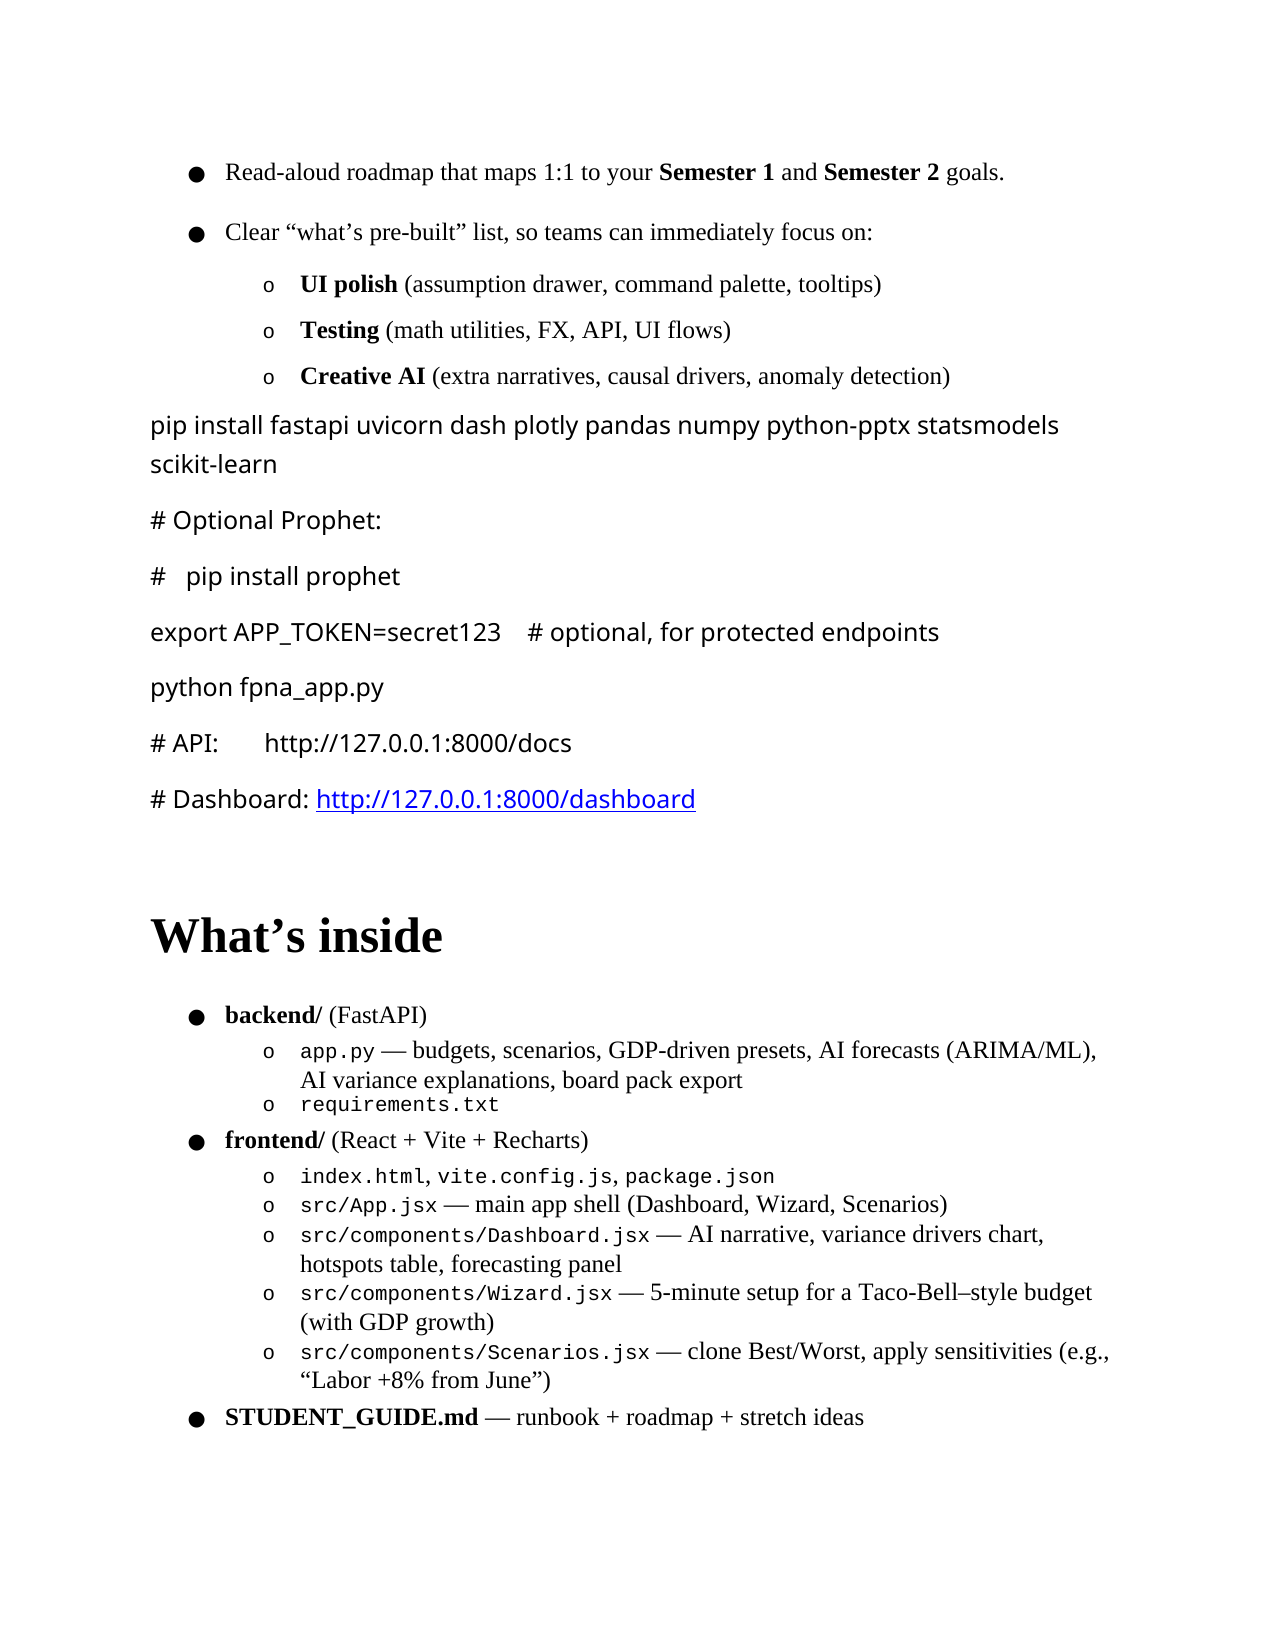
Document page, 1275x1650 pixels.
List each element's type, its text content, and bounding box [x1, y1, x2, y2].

list Creative AI (extra narratives, causal drivers, anomaly detection) [262, 361, 1125, 391]
list Clear “what’s pre-built” list, so teams can immediately focus on: [187, 209, 1125, 252]
list src/components/Dashboard.jsx — AI narrative, variance drivers chart, hotspots table, forecasting panel [262, 1219, 1125, 1277]
text python fpna_app.py [150, 670, 1125, 704]
text pip install fastapi uvicorn dash plotly pandas numpy python-pptx statsmodels scikit-learn [150, 407, 1125, 481]
list app.py — budgets, scenarios, GDP-driven presets, AI forecasts (ARIMA/ML), AI variance explanations, board pack export [262, 1035, 1125, 1093]
list frontend/ (React + Vite + Recharts) [187, 1117, 1125, 1160]
list UI polish (assumption drawer, command palette, tooltips) [262, 269, 1125, 298]
list Testing (math utilities, FX, API, UI flows) [262, 315, 1125, 344]
list requirements.txt [262, 1093, 1125, 1117]
text # Dashboard: http://127.0.0.1:8000/dashboard [150, 782, 1125, 816]
list backend/ (FastAPI) [187, 992, 1125, 1035]
text # pip install prophet [150, 558, 1125, 592]
text # API: http://127.0.0.1:8000/docs [150, 726, 1125, 760]
text export APP_TOKEN=secret123 # optional, for protected endpoints [150, 614, 1125, 648]
list STUDENT_GUIDE.md — runbook + roadmap + stretch ideas [187, 1394, 1125, 1437]
text What’s inside [150, 906, 1125, 963]
list src/App.jsx — main app shell (Dashboard, Wizard, Scenarios) [262, 1189, 1125, 1219]
list src/components/Scenarios.jsx — clone Best/Worst, apply sensitivities (e.g., “Labor +8% from June”) [262, 1336, 1125, 1394]
text # Optional Prophet: [150, 502, 1125, 537]
list index.html, vite.config.js, package.json [262, 1160, 1125, 1189]
list src/components/Wizard.jsx — 5-minute setup for a Taco-Bell–style budget (with GDP growth) [262, 1277, 1125, 1336]
list Read-aloud roadmap that maps 1:1 to your Semester 1 and Semester 2 goals. [187, 150, 1125, 193]
